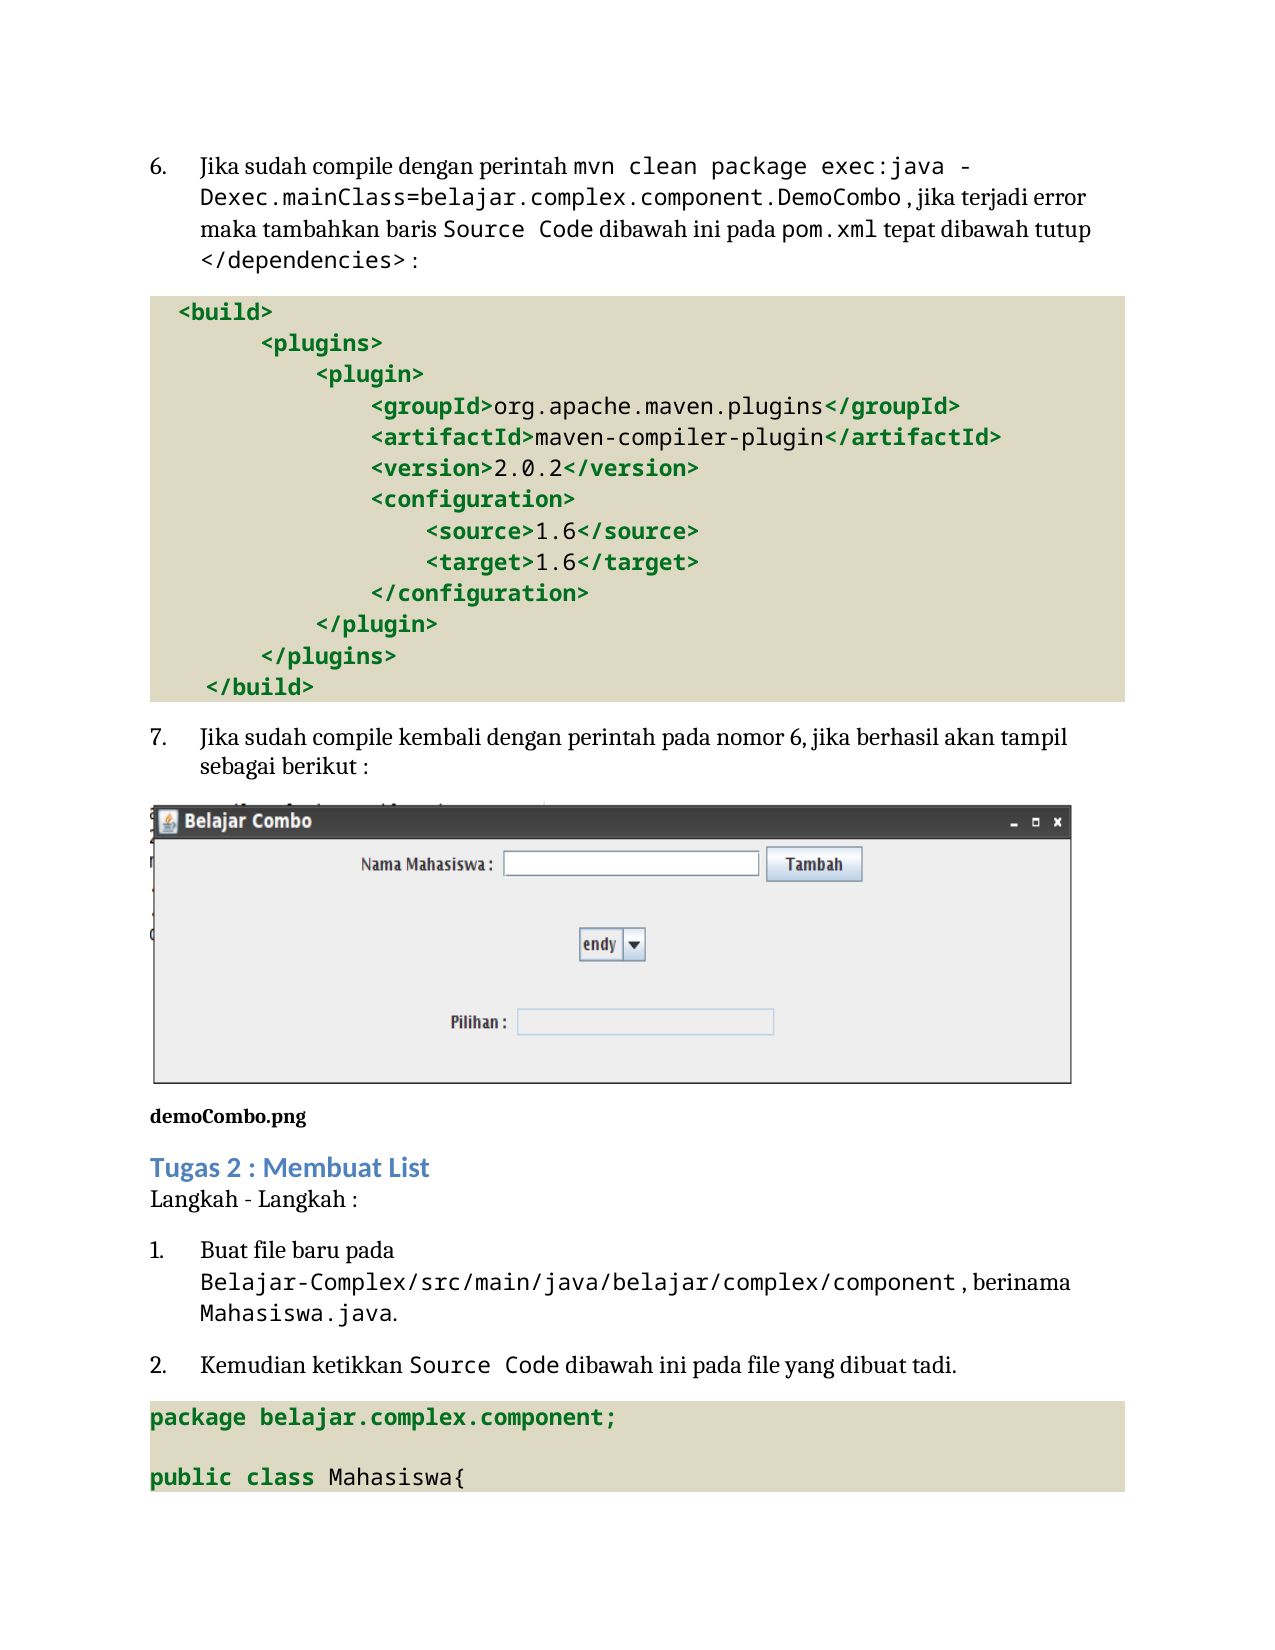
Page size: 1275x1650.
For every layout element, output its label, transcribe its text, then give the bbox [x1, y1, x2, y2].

picture [150, 801, 1075, 1084]
list Kemudian ketikkan Source Code dibawah ini pada file yang dibuat tadi. [150, 1349, 1125, 1380]
list Jika sudah compile dengan perintah mvn clean package exec:java -Dexec.mainClass=belajar.complex.component.DemoCombo , jika terjadi error maka tambahkan baris Source Code dibawah ini pada pom.xml tepat dibawah tutup </dependencies> : [150, 150, 1125, 275]
text Langkah - Langkah : [150, 1185, 1125, 1213]
text <build> <plugins> <plugin> <groupId>org.apache.maven.plugins</groupId> <artifactId>maven-compiler-plugin</artifactId> <version>2.0.2</version> <configuration> <source>1.6</source> <target>1.6</target> </configuration> </plugin> </plugins> </build> [150, 296, 1125, 702]
list Jika sudah compile kembali dengan perintah pada nomor 6, jika berhasil akan tampil sebagai berikut : [150, 723, 1125, 780]
list Buat file baru pada Belajar-Complex/src/main/java/belajar/complex/component , berinama Mahasiswa.java. [150, 1234, 1125, 1328]
subtitle Tugas 2 : Membuat List [150, 1149, 1125, 1185]
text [150, 1401, 1125, 1492]
text demoCombo.png [150, 1104, 1125, 1128]
